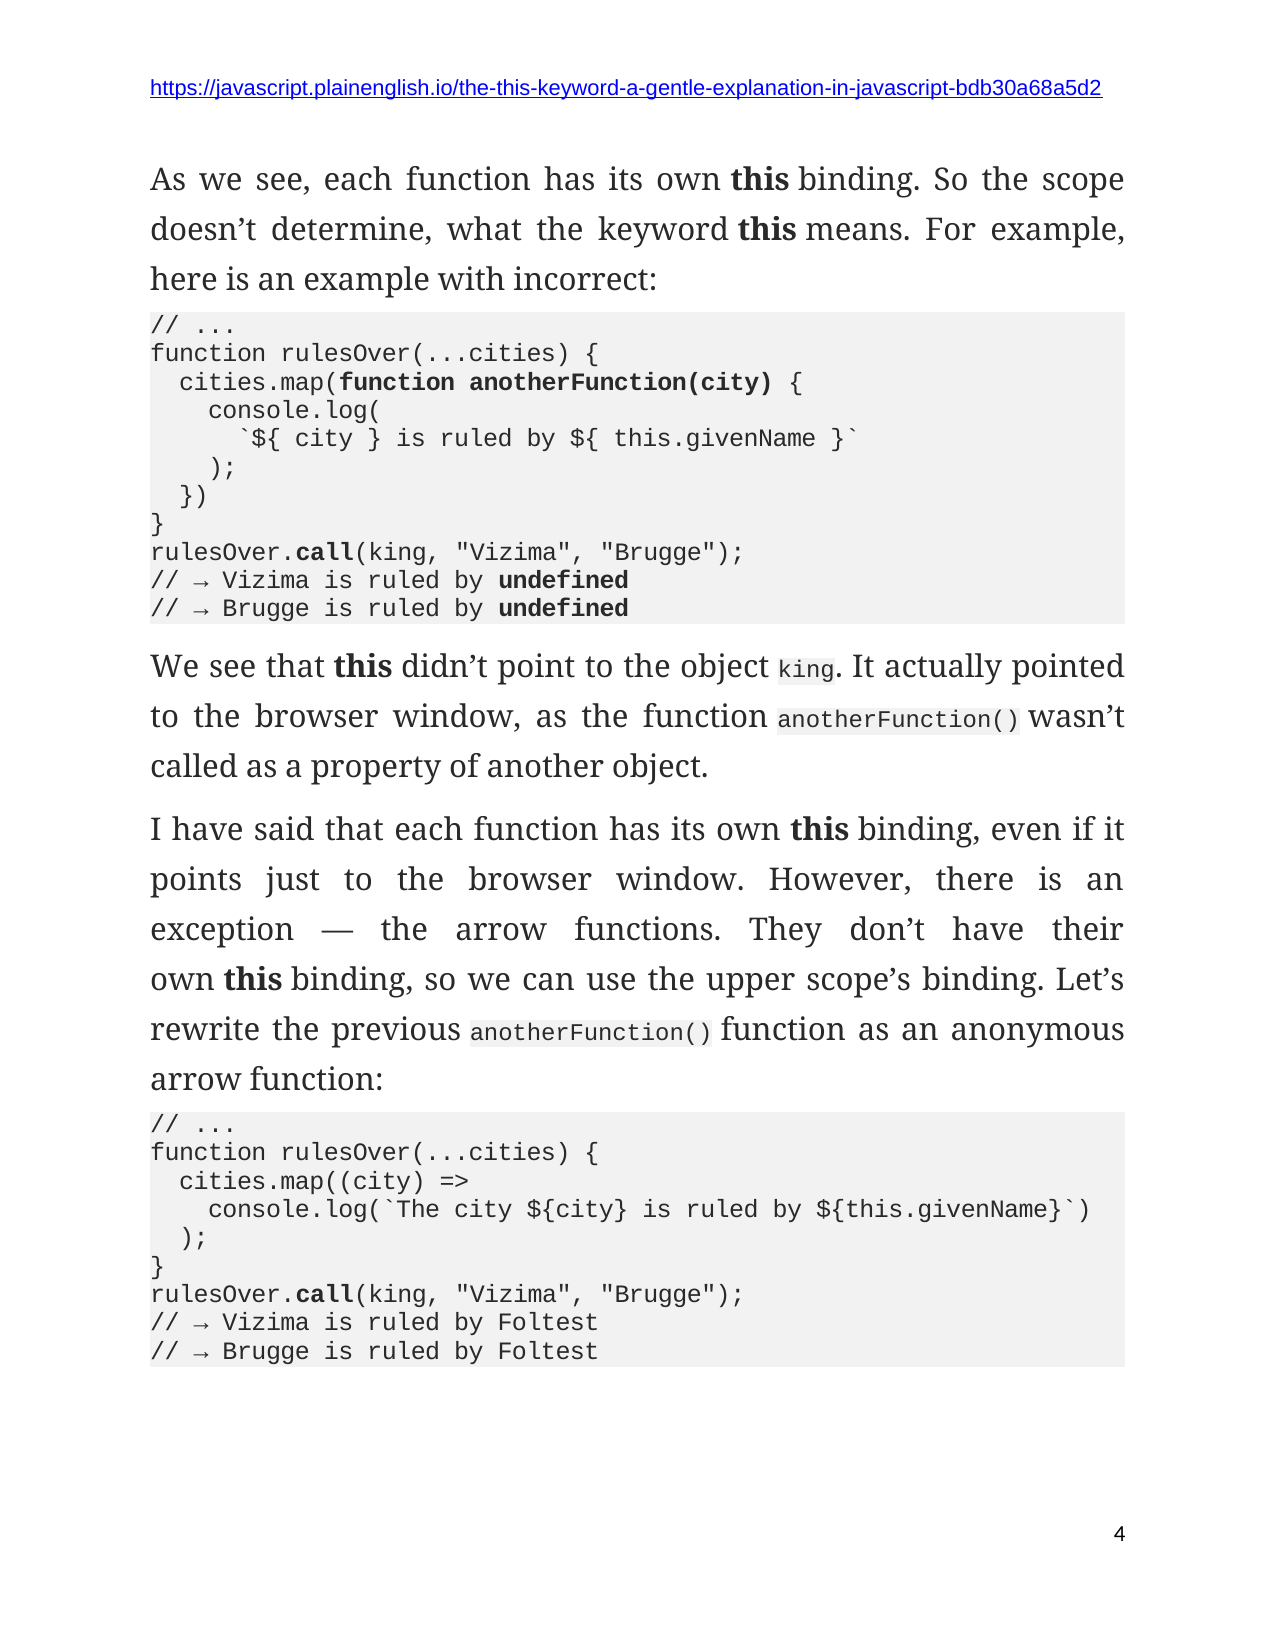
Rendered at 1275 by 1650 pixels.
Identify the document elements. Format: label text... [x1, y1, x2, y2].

text // ... function rulesOver(...cities) { cities.map(function anotherFunction(city) { console.log( `${ city } is ruled by ${ this.givenName }` ); }) } rulesOver.call(king, "Vizima", "Brugge"); // → Vizima is ruled by undefined // → Brugge is ruled by undefined [150, 312, 1125, 624]
text As we see, each function has its own this binding. So the scope doesn’t determine, what the keyword this means. For example, here is an example with incorrect: [150, 150, 1125, 300]
text // ... function rulesOver(...cities) { cities.map((city) => console.log(`The city ${city} is ruled by ${this.givenName}`) ); } rulesOver.call(king, "Vizima", "Brugge"); // → Vizima is ruled by Foltest // → Brugge is ruled by Foltest [150, 1112, 1125, 1367]
text We see that this didn’t point to the object king. It actually pointed to the browser window, as the function anotherFunction() wasn’t called as a property of another object. [150, 637, 1125, 787]
text I have said that each function has its own this binding, even if it points just to the browser window. However, there is an exception — the arrow functions. They don’t have their own this binding, so we can use the upper scope’s binding. Let’s rewrite the previous anotherFunction() function as an anonymous arrow function: [150, 799, 1125, 1099]
